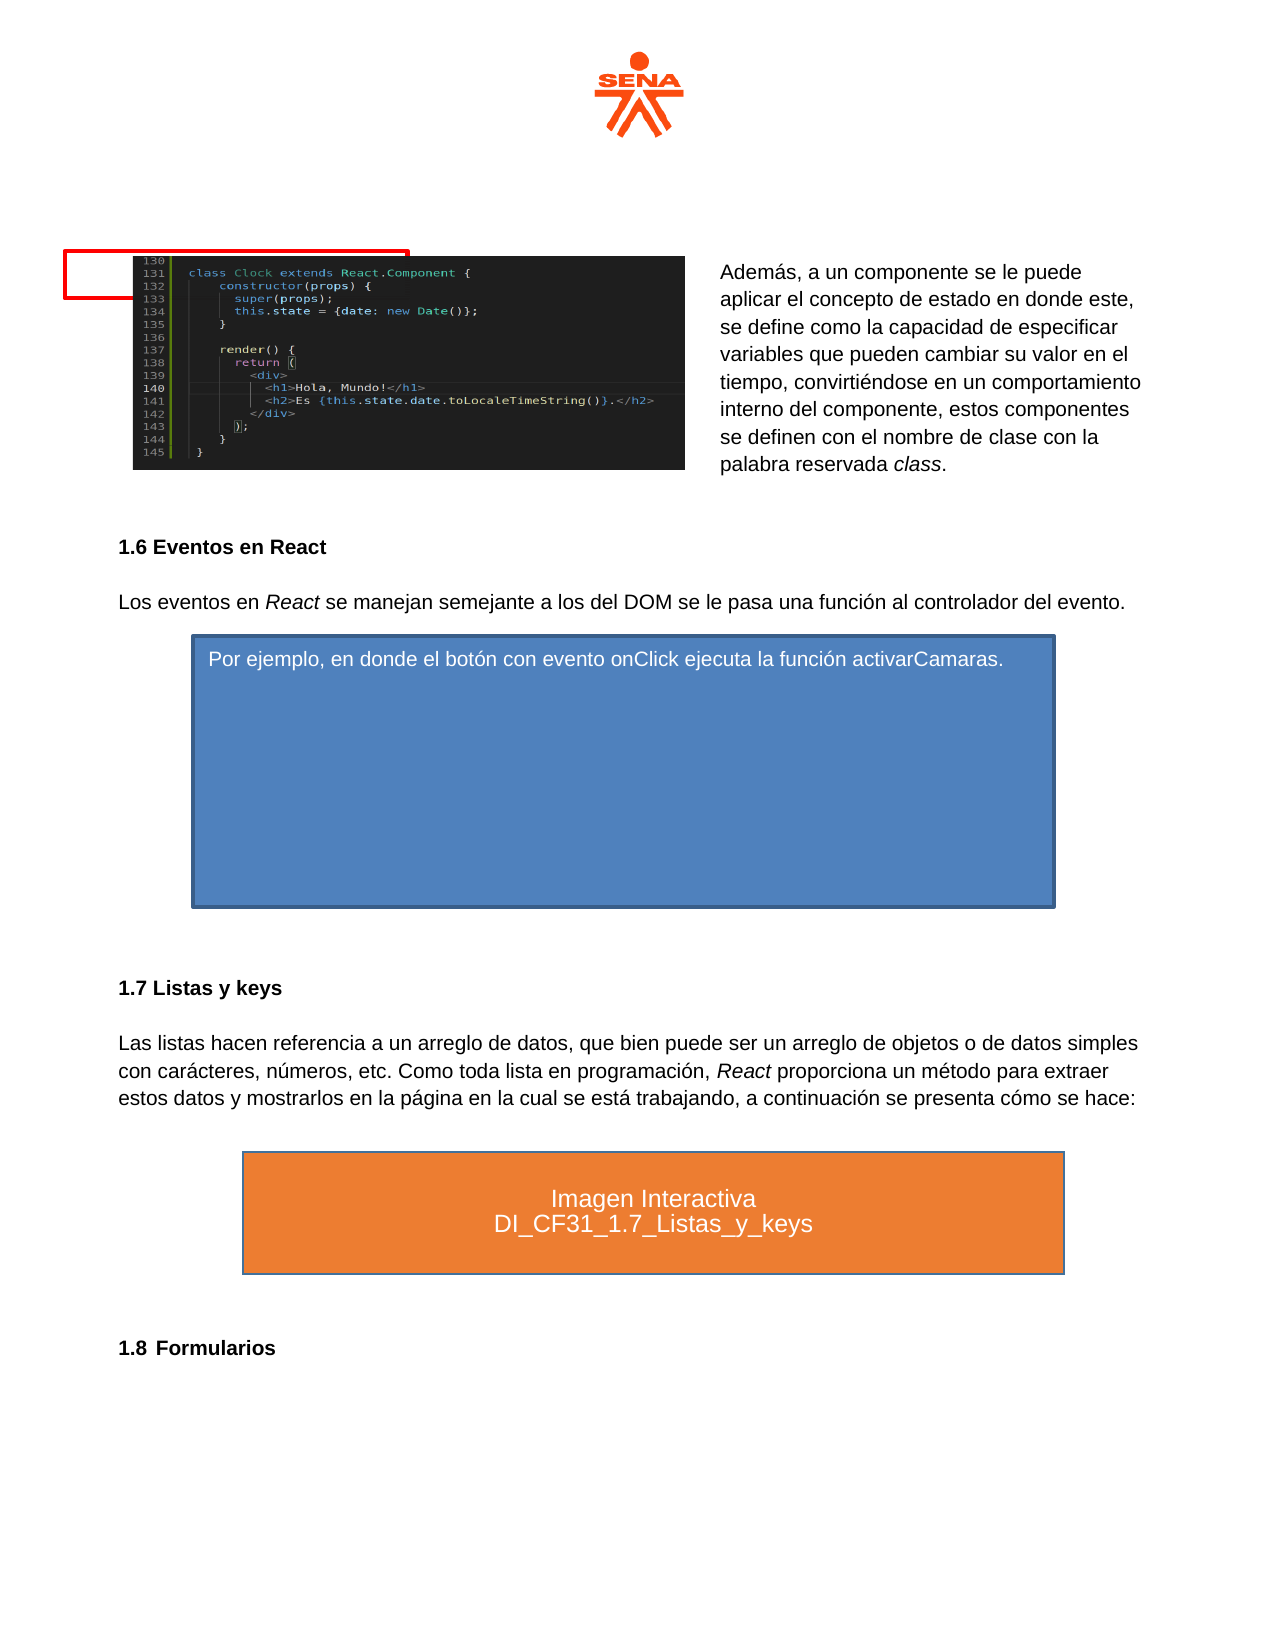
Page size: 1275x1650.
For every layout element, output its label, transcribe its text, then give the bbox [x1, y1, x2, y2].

text Las listas hacen referencia a un arreglo de datos, que bien puede ser un arreglo de objetos o de datos simples con carácteres, números, etc. Como toda lista en programación, React proporciona un método para extraer estos datos y mostrarlos en la página en la cual se está trabajando, a continuación se presenta cómo se hace: [118, 1031, 1157, 1110]
text Los eventos en React se manejan semejante a los del DOM se le pasa una función al controlador del evento. [118, 590, 1157, 614]
picture [132, 256, 685, 470]
table_header Además, a un componente se le puede aplicar el concepto de estado en donde este, se define como la capacidad de especificar variables que pueden cambiar su valor en el tiempo, convirtiéndose en un comportamiento interno del componente, estos componentes se definen con el nombre de clase con la palabra reservada class. [709, 232, 1156, 507]
text 1.6 Eventos en React [118, 535, 1157, 559]
table_header [118, 232, 709, 507]
text 1.7 Listas y keys [118, 976, 1157, 1000]
list Formularios [118, 1335, 1157, 1359]
picture [585, 48, 690, 142]
